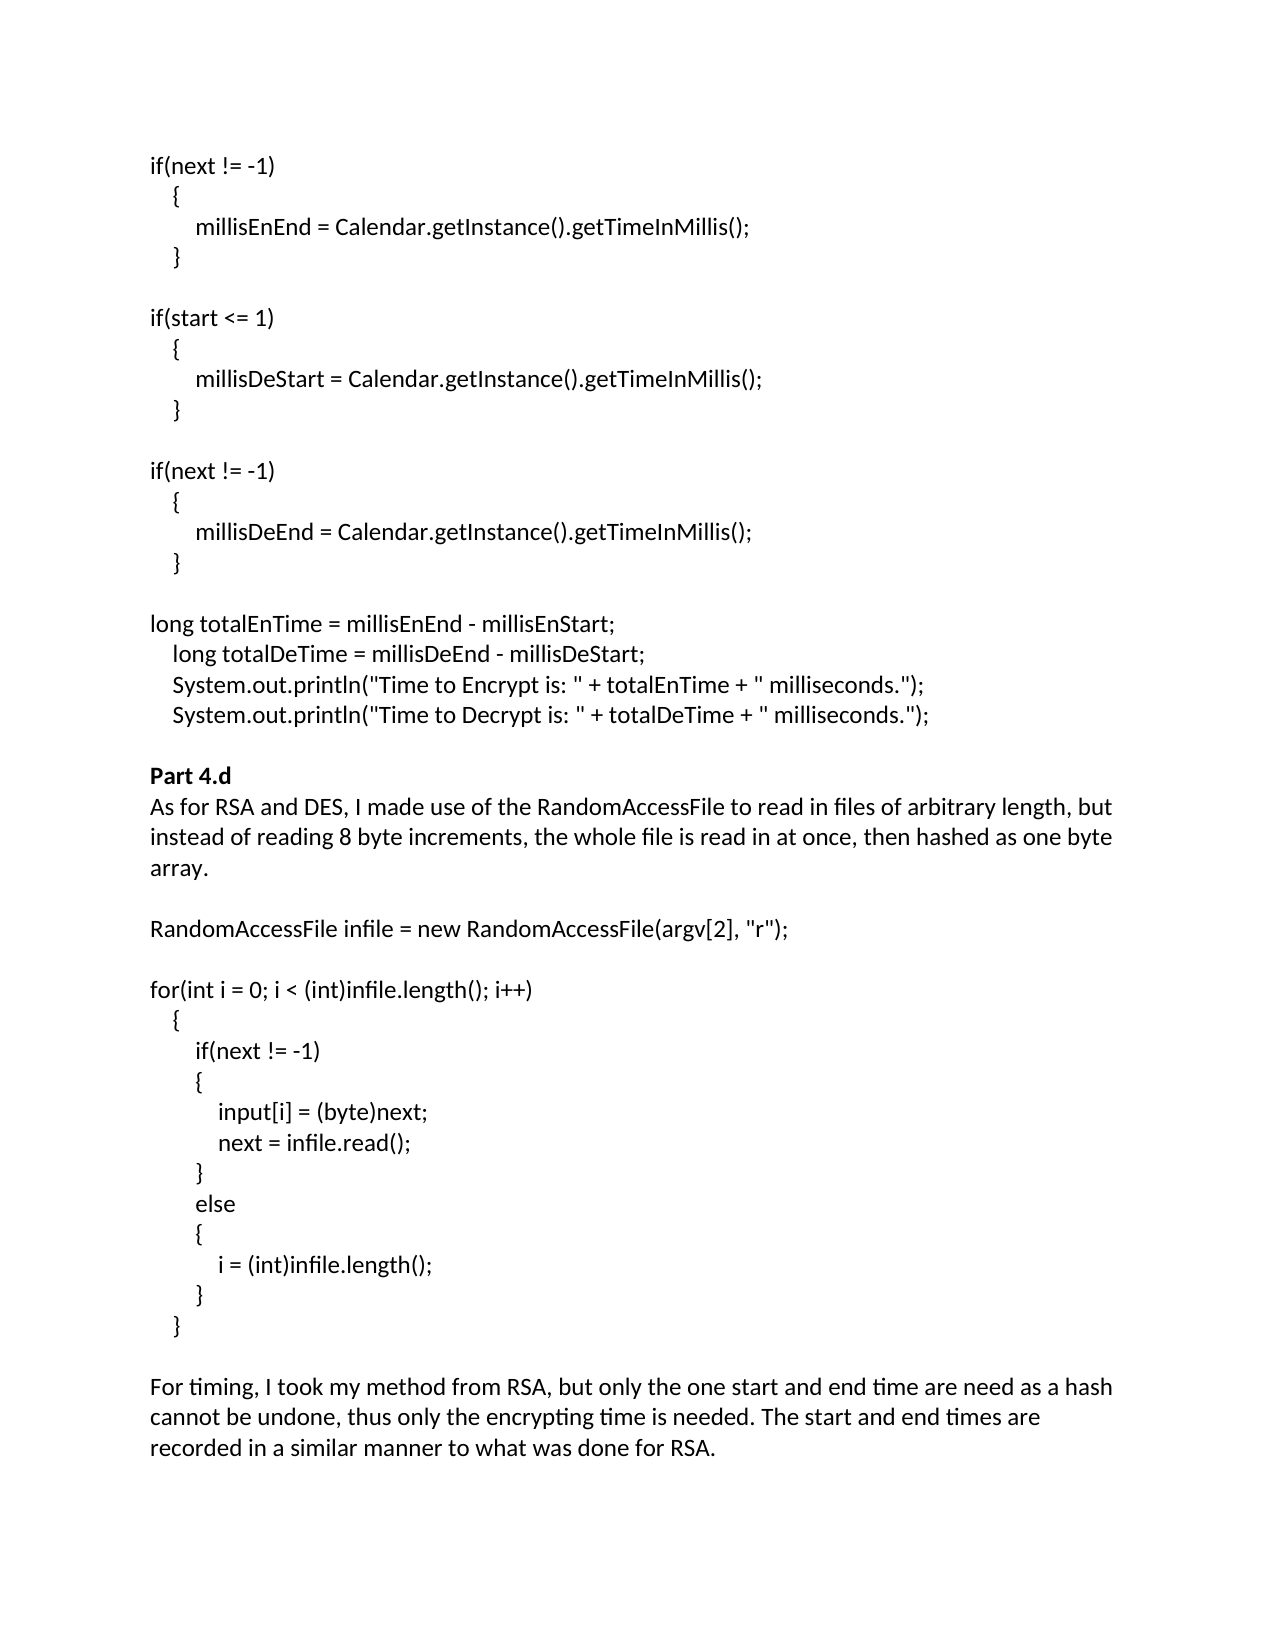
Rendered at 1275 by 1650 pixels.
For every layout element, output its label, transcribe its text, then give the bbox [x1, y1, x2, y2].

text } [150, 1279, 1125, 1310]
text System.out.println("Time to Encrypt is: " + totalEnTime + " milliseconds."); [150, 669, 1125, 699]
text if(start <= 1) [150, 303, 1125, 333]
text } [150, 1310, 1125, 1340]
text long totalEnTime = millisEnEnd - millisEnStart; [150, 608, 1125, 638]
text } [150, 242, 1125, 272]
text for(int i = 0; i < (int)infile.length(); i++) [150, 974, 1125, 1004]
text As for RSA and DES, I made use of the RandomAccessFile to read in files of arbitrary length, but instead of reading 8 byte increments, the whole file is read in at once, then hashed as one byte array. [150, 791, 1125, 882]
text else [150, 1188, 1125, 1218]
text next = infile.read(); [150, 1127, 1125, 1157]
text i = (int)infile.length(); [150, 1249, 1125, 1279]
text if(next != -1) [150, 150, 1125, 181]
text if(next != -1) [150, 1035, 1125, 1066]
text millisEnEnd = Calendar.getInstance().getTimeInMillis(); [150, 211, 1125, 242]
text if(next != -1) [150, 455, 1125, 486]
text { [150, 1218, 1125, 1249]
text { [150, 1066, 1125, 1096]
text RandomAccessFile infile = new RandomAccessFile(argv[2], "r"); [150, 913, 1125, 943]
text { [150, 181, 1125, 211]
text millisDeEnd = Calendar.getInstance().getTimeInMillis(); [150, 516, 1125, 547]
text long totalDeTime = millisDeEnd - millisDeStart; [150, 638, 1125, 669]
text { [150, 486, 1125, 516]
text } [150, 394, 1125, 425]
text } [150, 1157, 1125, 1188]
text } [150, 547, 1125, 577]
text millisDeStart = Calendar.getInstance().getTimeInMillis(); [150, 364, 1125, 394]
text System.out.println("Time to Decrypt is: " + totalDeTime + " milliseconds."); [150, 699, 1125, 730]
text For timing, I took my method from RSA, but only the one start and end time are need as a hash cannot be undone, thus only the encrypting time is needed. The start and end times are recorded in a similar manner to what was done for RSA. [150, 1371, 1125, 1462]
text Part 4.d [150, 760, 1125, 791]
text { [150, 1004, 1125, 1035]
text { [150, 333, 1125, 364]
text input[i] = (byte)next; [150, 1096, 1125, 1127]
